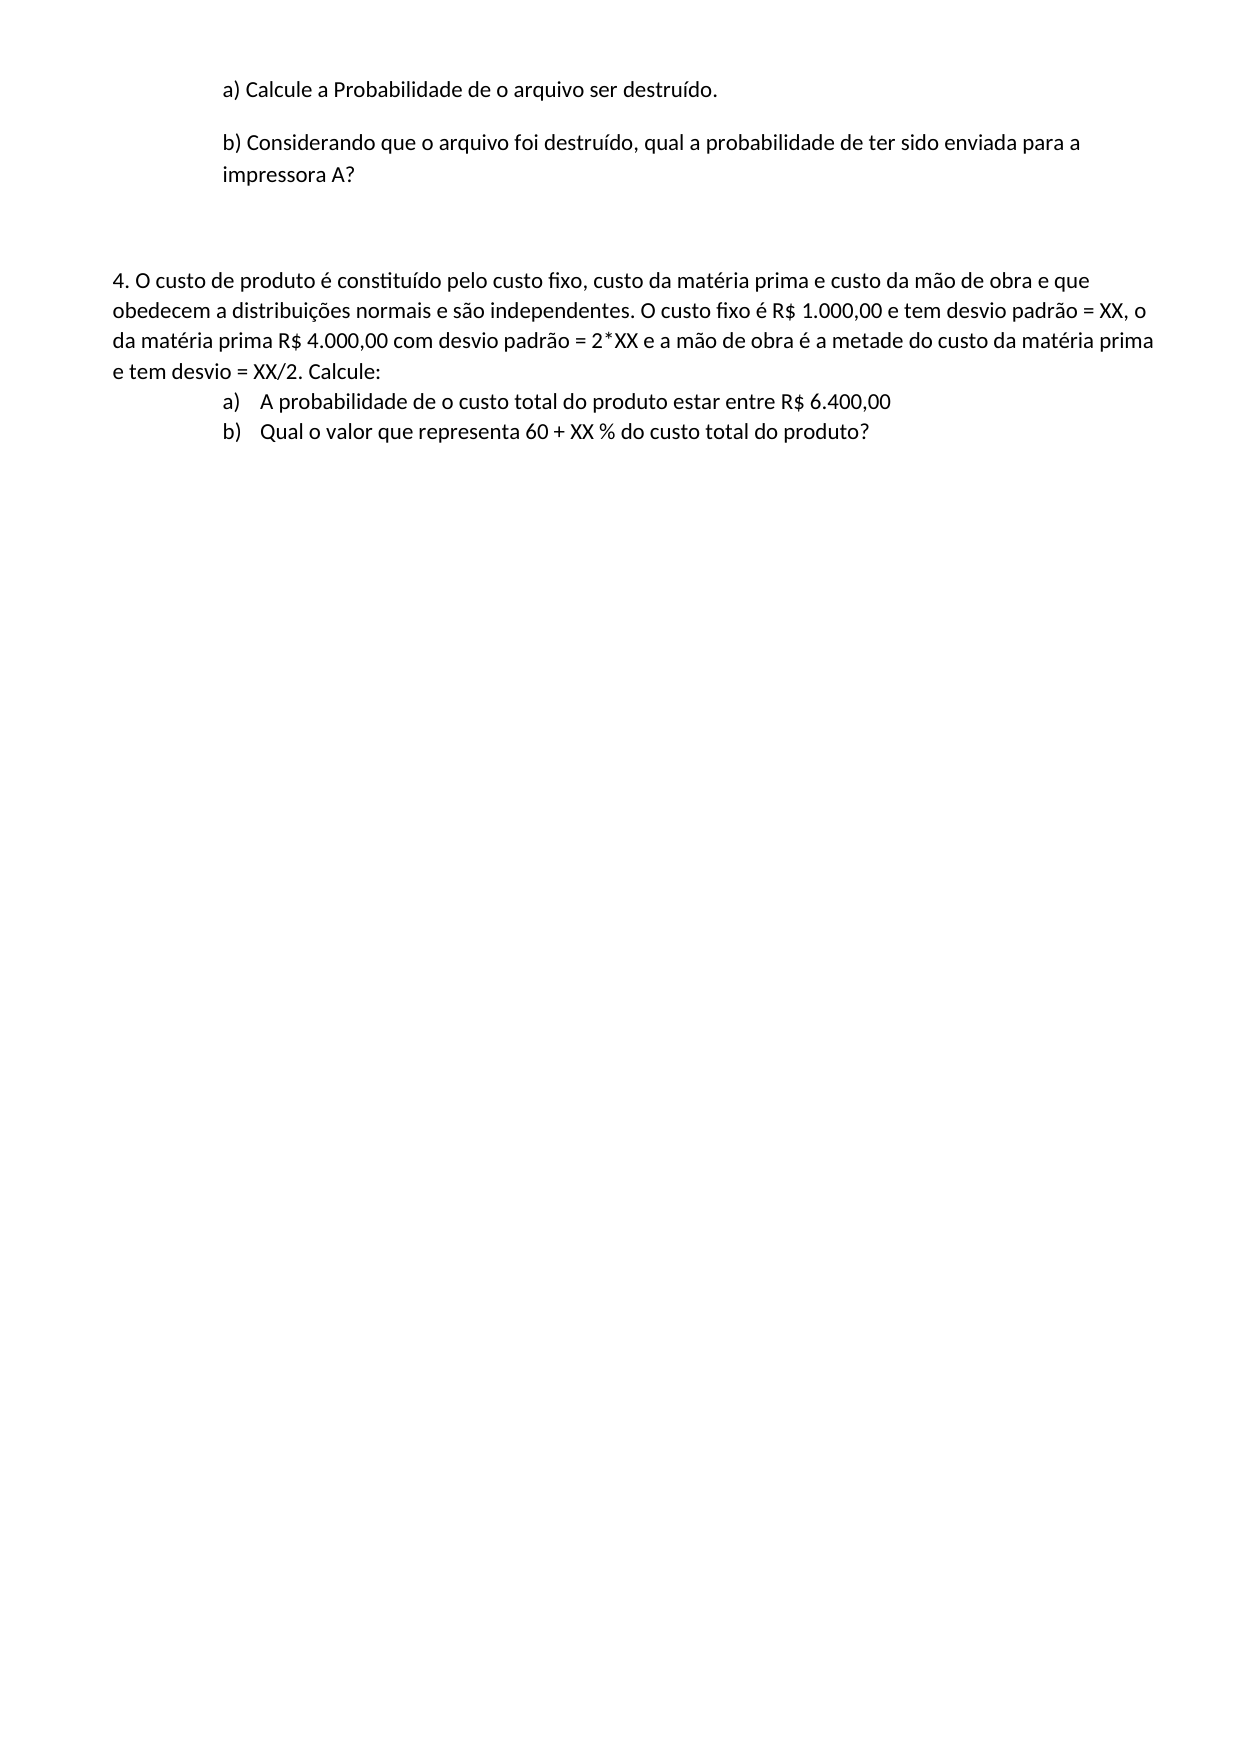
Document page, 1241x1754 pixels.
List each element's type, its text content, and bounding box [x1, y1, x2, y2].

list Qual o valor que representa 60 + XX % do custo total do produto? [222, 417, 1165, 445]
text a) Calcule a Probabilidade de o arquivo ser destruído. [222, 75, 1165, 103]
text b) Considerando que o arquivo foi destruído, qual a probabilidade de ter sido enviada para a impressora A? [222, 128, 1165, 188]
list 4. O custo de produto é constituído pelo custo fixo, custo da matéria prima e custo da mão de obra e que obedecem a distribuições normais e são independentes. O custo fixo é R$ 1.000,00 e tem desvio padrão = XX, o da matéria prima R$ 4.000,00 com desvio padrão = 2*XX e a mão de obra é a metade do custo da matéria prima e tem desvio = XX/2. Calcule: [112, 266, 1165, 385]
list A probabilidade de o custo total do produto estar entre R$ 6.400,00 [222, 387, 1165, 415]
